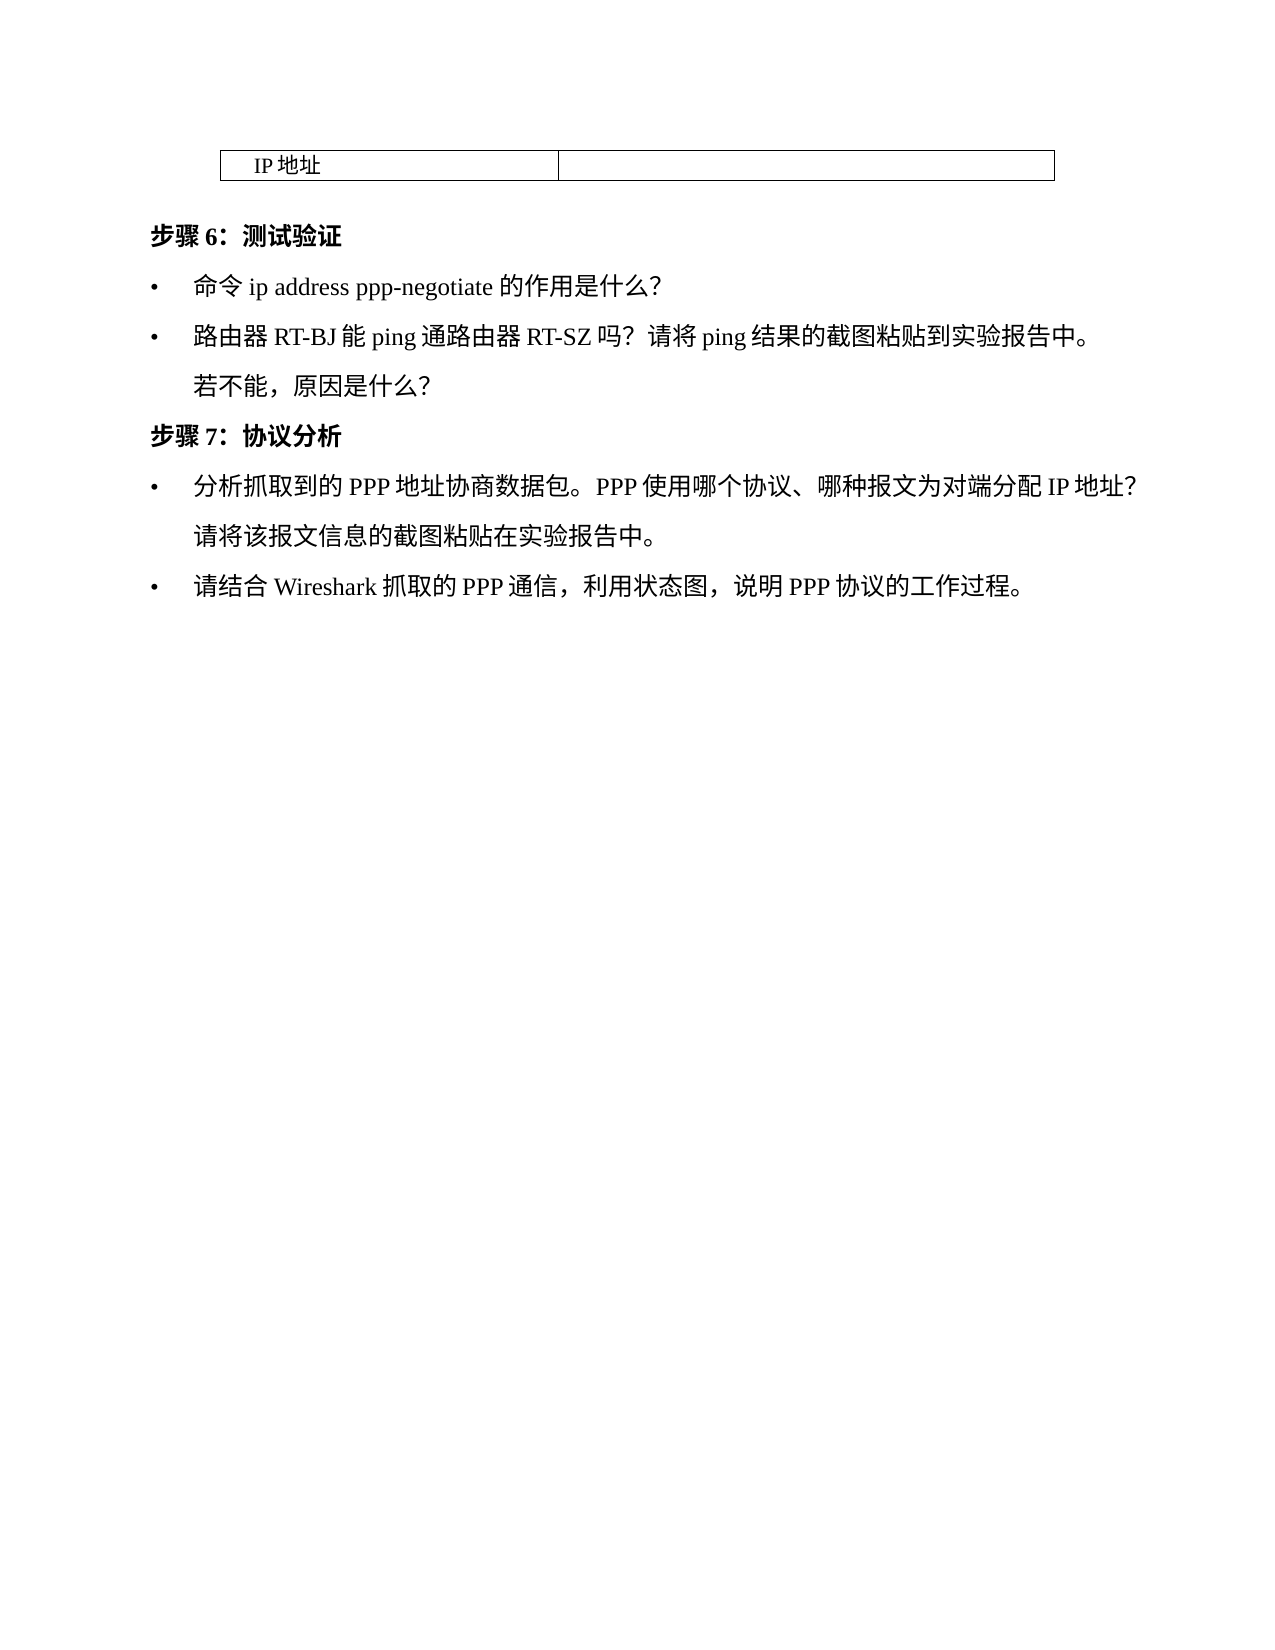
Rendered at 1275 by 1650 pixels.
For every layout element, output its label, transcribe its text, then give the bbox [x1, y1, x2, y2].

list 命令ip address ppp-negotiate 的作用是什么？ [150, 256, 1125, 306]
text 步骤6：测试验证 [150, 206, 1125, 256]
list 分析抓取到的PPP地址协商数据包。PPP使用哪个协议、哪种报文为对端分配IP地址？请将该报文信息的截图粘贴在实验报告中。 [150, 456, 1125, 556]
table_cell [559, 151, 1054, 180]
list 请结合Wireshark抓取的PPP通信，利用状态图，说明PPP协议的工作过程。 [150, 556, 1125, 606]
text 步骤7：协议分析 [150, 406, 1125, 456]
list 路由器RT-BJ能ping通路由器RT-SZ吗？请将ping结果的截图粘贴到实验报告中。若不能，原因是什么？ [150, 306, 1125, 406]
table_cell IP地址 [221, 151, 558, 180]
